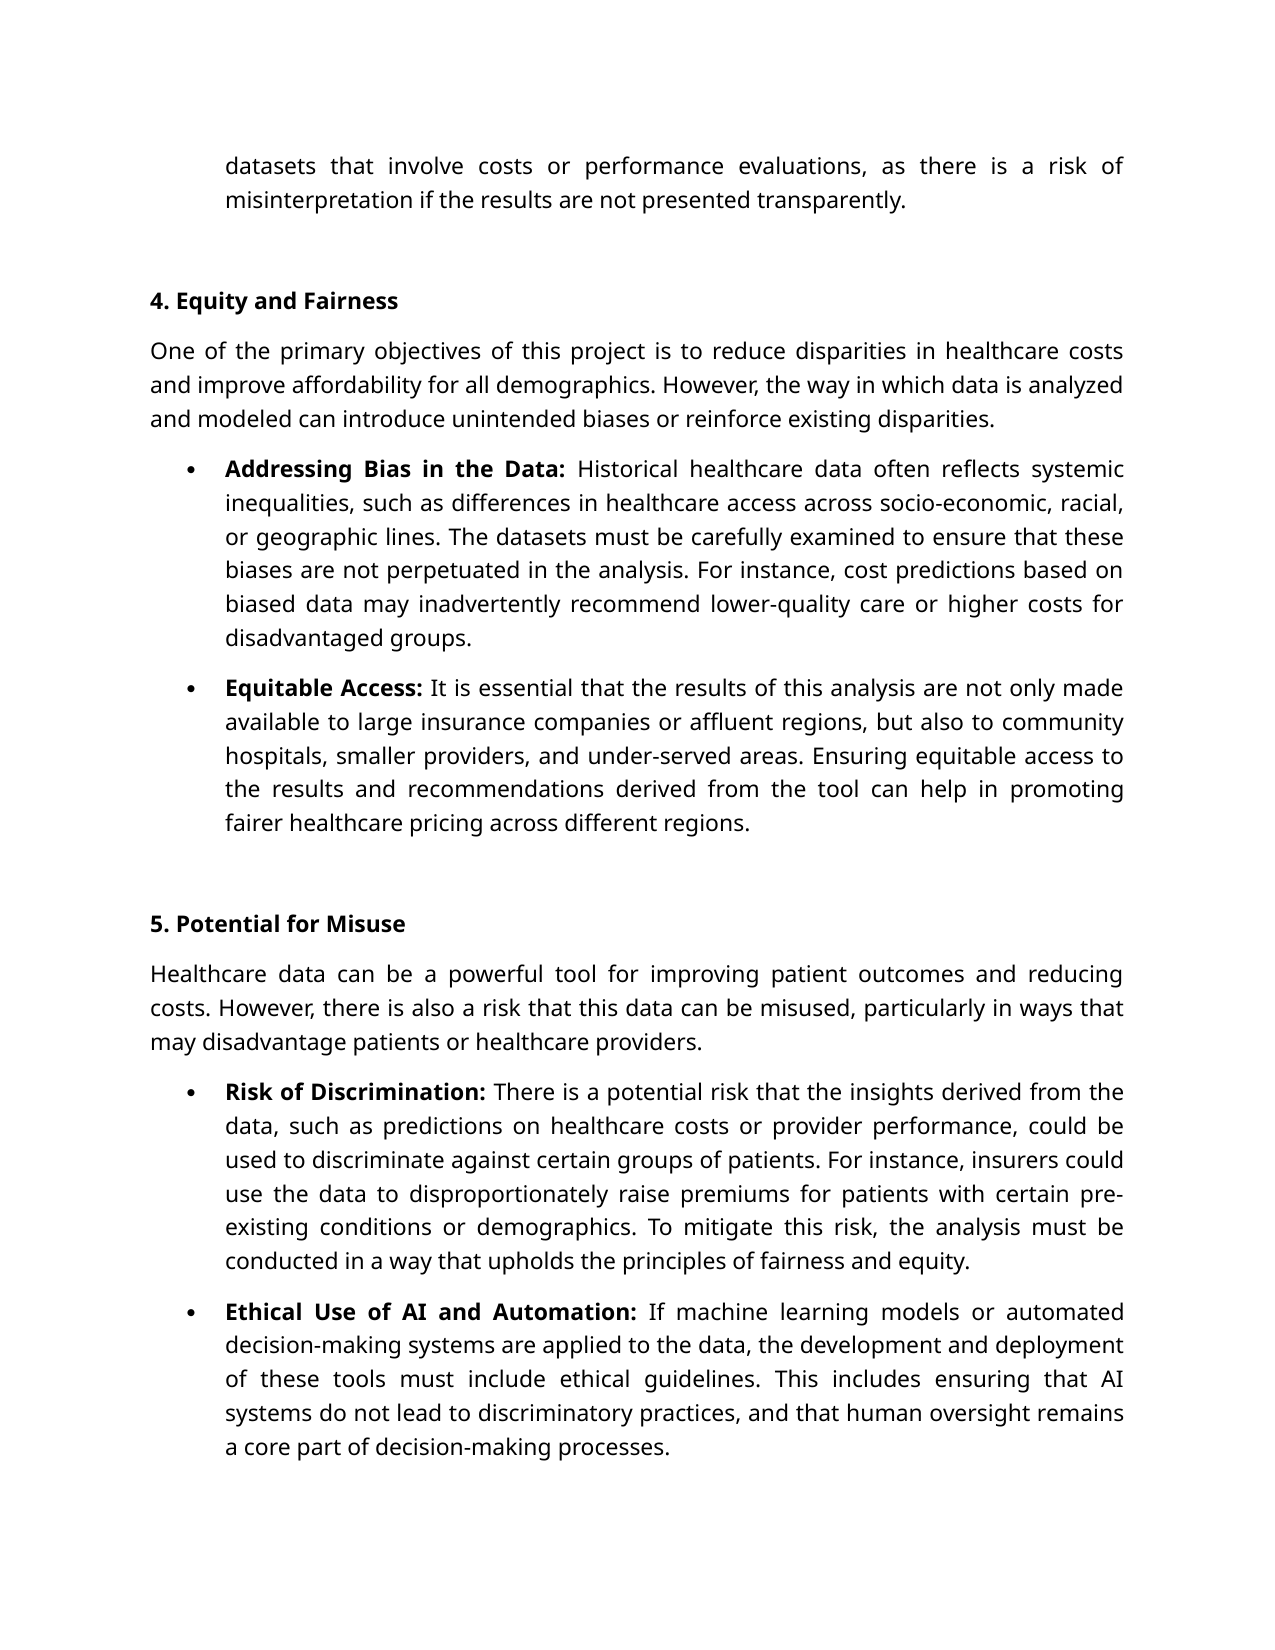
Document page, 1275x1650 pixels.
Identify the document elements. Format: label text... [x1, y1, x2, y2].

text Healthcare data can be a powerful tool for improving patient outcomes and reducing costs. However, there is also a risk that this data can be misused, particularly in ways that may disadvantage patients or healthcare providers. [150, 958, 1125, 1057]
text 5. Potential for Misuse [150, 908, 1125, 939]
text One of the primary objectives of this project is to reduce disparities in healthcare costs and improve affordability for all demographics. However, the way in which data is analyzed and modeled can introduce unintended biases or reinforce existing disparities. [150, 335, 1125, 434]
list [187, 150, 1125, 215]
text 4. Equity and Fairness [150, 284, 1125, 316]
list Equitable Access: It is essential that the results of this analysis are not only made available to large insurance companies or affluent regions, but also to community hospitals, smaller providers, and under-served areas. Ensuring equitable access to the results and recommendations derived from the tool can help in promoting fairer healthcare pricing across different regions. [187, 672, 1125, 838]
list Ethical Use of AI and Automation: If machine learning models or automated decision-making systems are applied to the data, the development and deployment of these tools must include ethical guidelines. This includes ensuring that AI systems do not lead to discriminatory practices, and that human oversight remains a core part of decision-making processes. [187, 1295, 1125, 1462]
list Addressing Bias in the Data: Historical healthcare data often reflects systemic inequalities, such as differences in healthcare access across socio-economic, racial, or geographic lines. The datasets must be carefully examined to ensure that these biases are not perpetuated in the analysis. For instance, cost predictions based on biased data may inadvertently recommend lower-quality care or higher costs for disadvantaged groups. [187, 453, 1125, 653]
list Risk of Discrimination: There is a potential risk that the insights derived from the data, such as predictions on healthcare costs or provider performance, could be used to discriminate against certain groups of patients. For instance, insurers could use the data to disproportionately raise premiums for patients with certain pre-existing conditions or demographics. To mitigate this risk, the analysis must be conducted in a way that upholds the principles of fairness and equity. [187, 1076, 1125, 1276]
